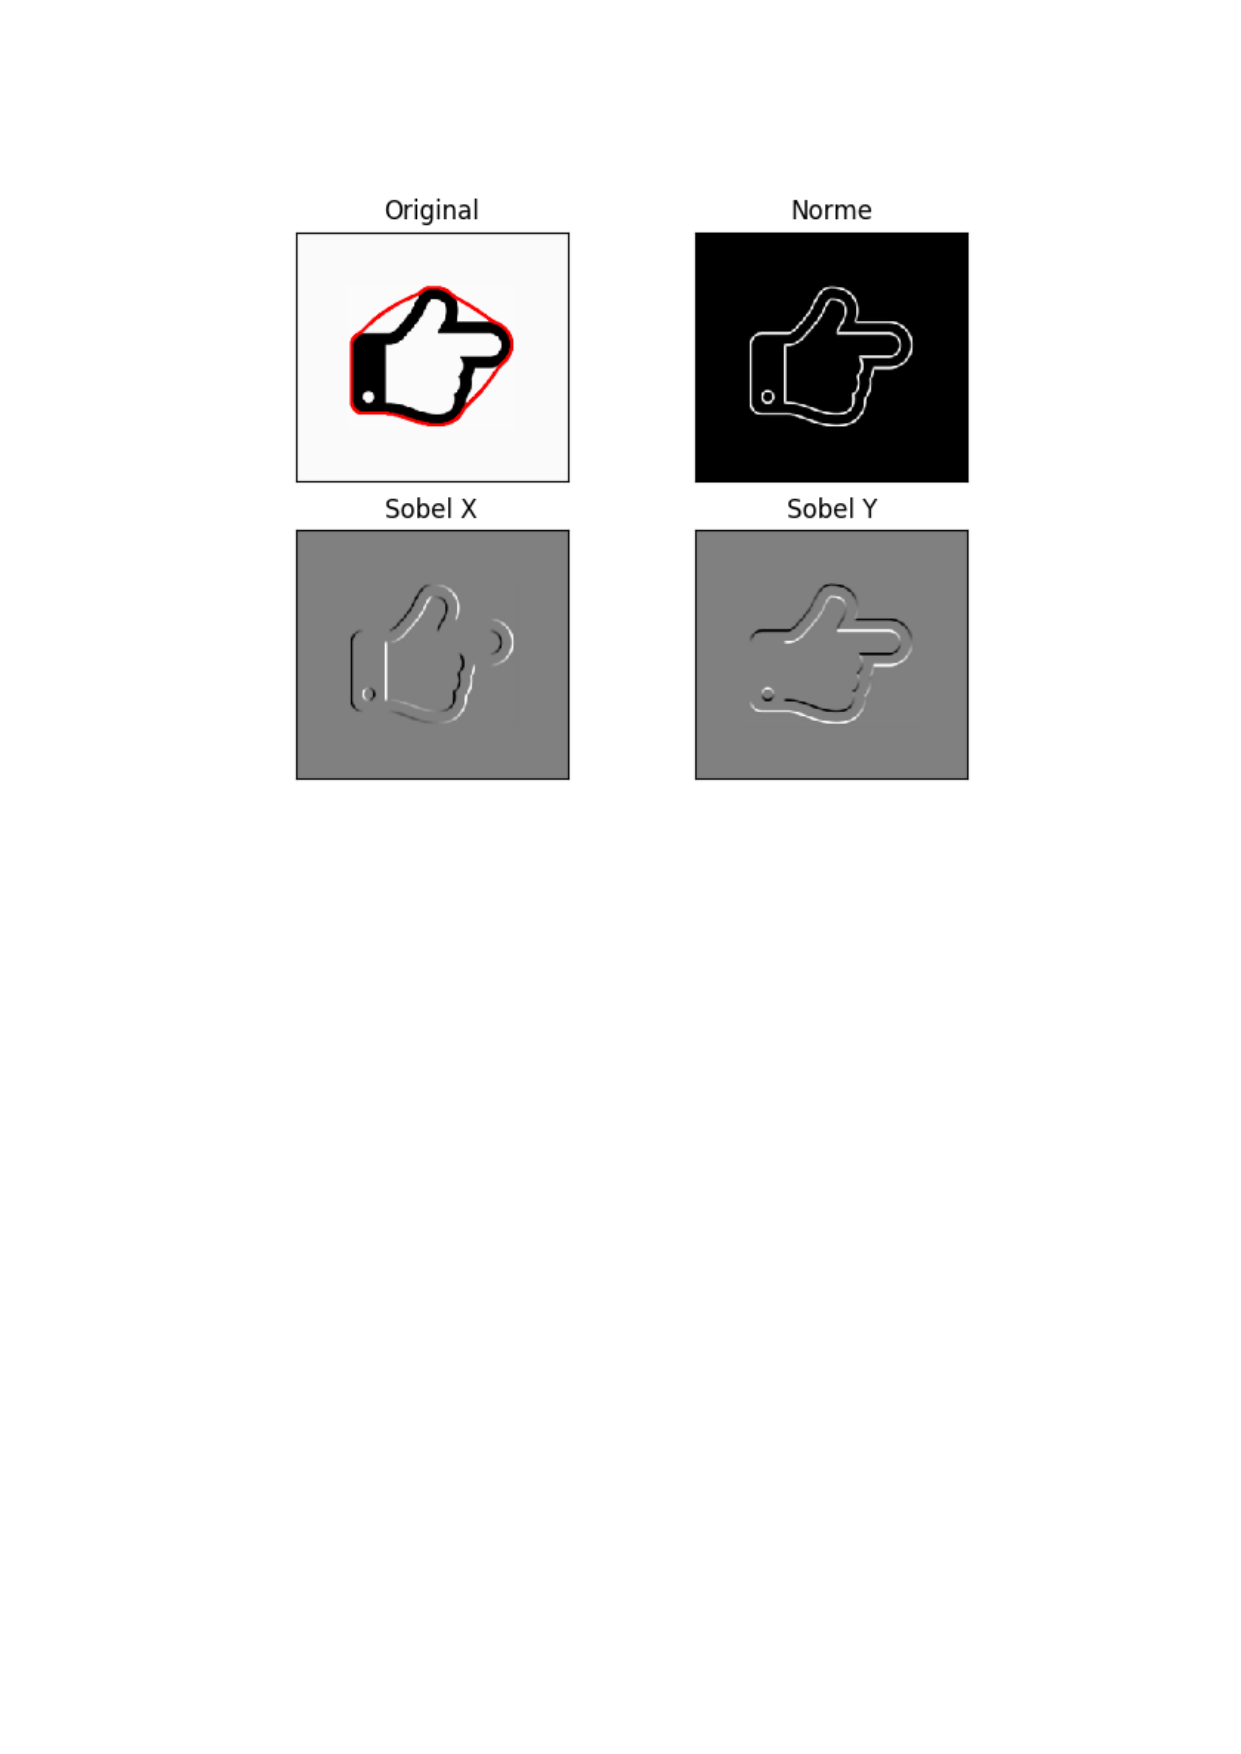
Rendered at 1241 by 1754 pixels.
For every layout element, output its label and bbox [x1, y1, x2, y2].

picture [147, 147, 1093, 857]
